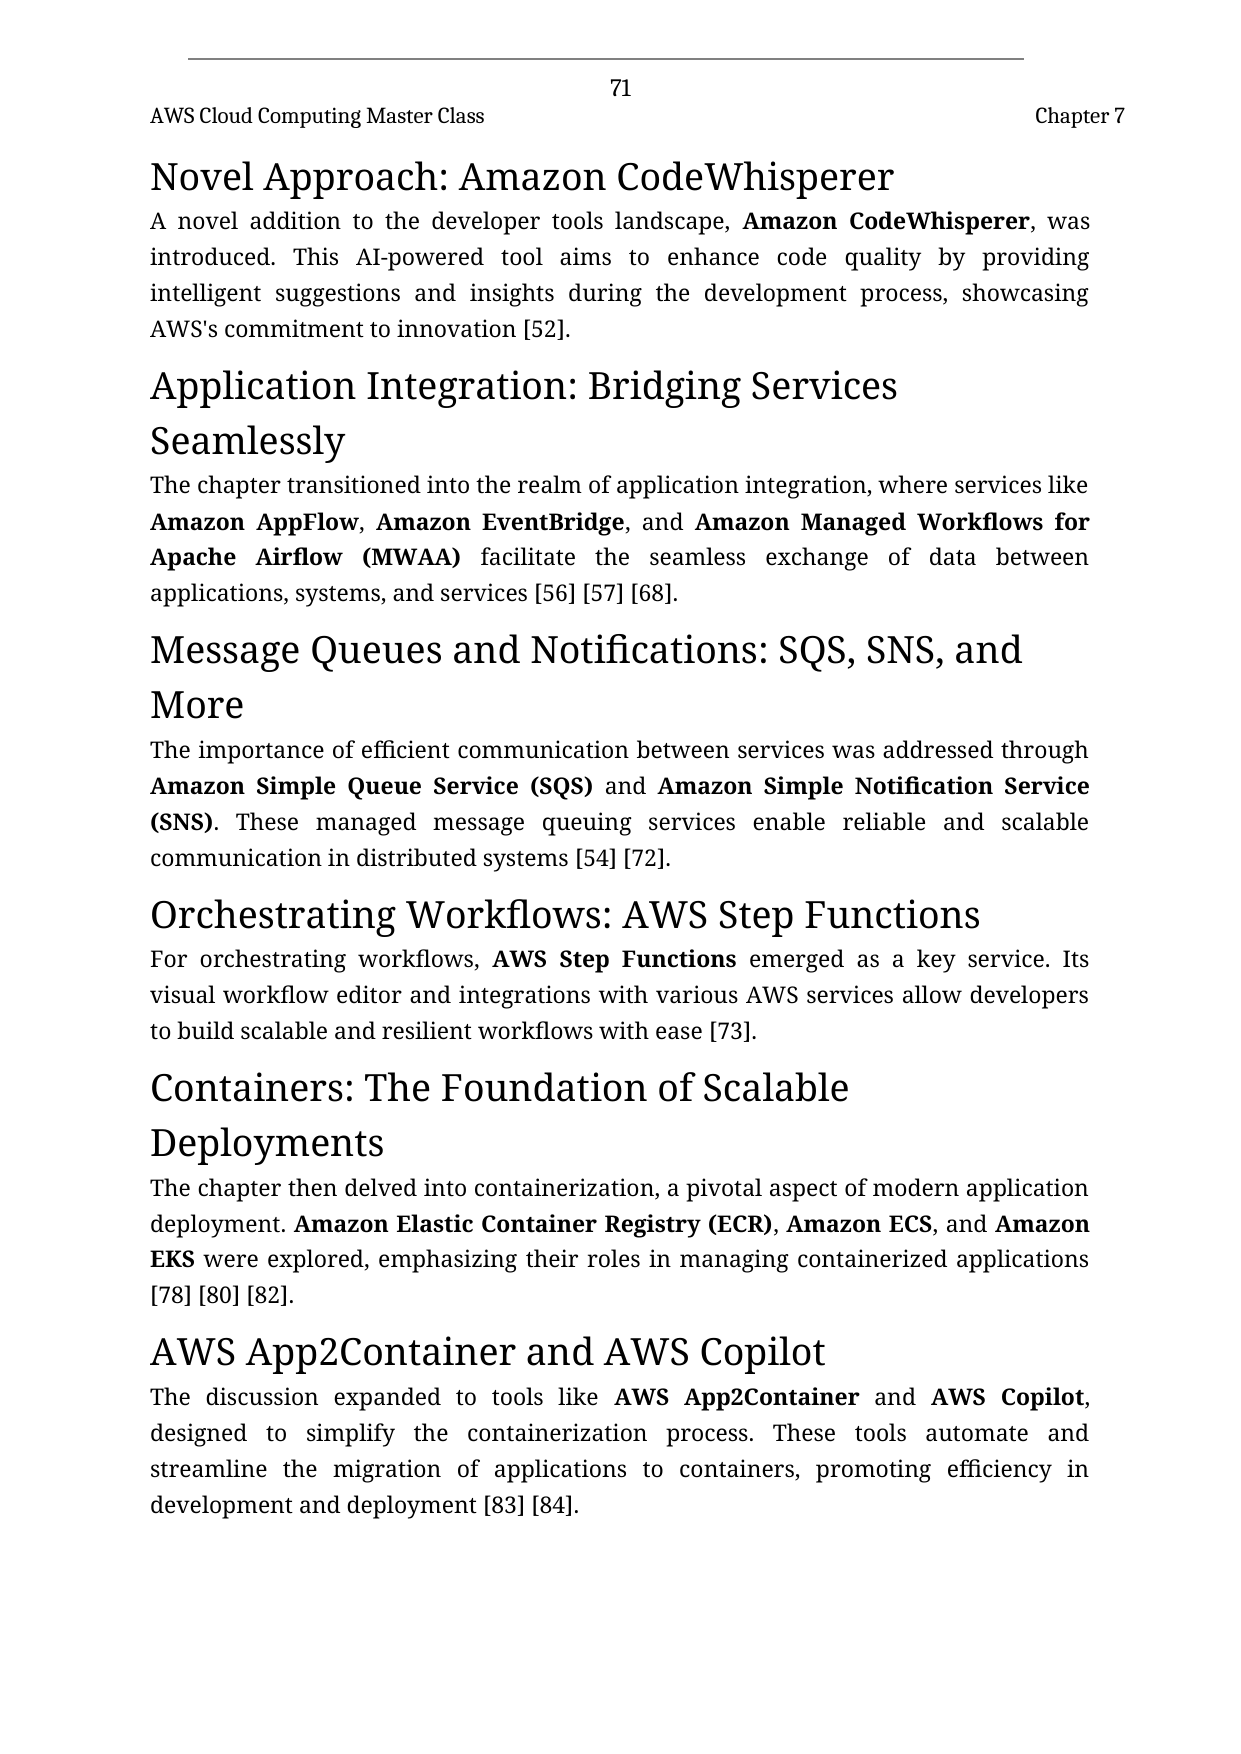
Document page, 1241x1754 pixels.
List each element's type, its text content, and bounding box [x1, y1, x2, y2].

text AWS App2Container and AWS Copilot [150, 1326, 1090, 1377]
text The chapter then delved into containerization, a pivotal aspect of modern application deployment. Amazon Elastic Container Registry (ECR), Amazon ECS, and Amazon EKS were explored, emphasizing their roles in managing containerized applications. [150, 1172, 1090, 1311]
text The chapter transitioned into the realm of application integration, where services like Amazon AppFlow, Amazon EventBridge, and Amazon Managed Workflows for Apache Airflow (MWAA) facilitate the seamless exchange of data between applications, systems, and services. [150, 469, 1090, 608]
text Containers: The Foundation of Scalable Deployments [150, 1061, 1090, 1167]
text Orchestrating Workflows: AWS Step Functions [150, 888, 1090, 939]
text The discussion expanded to tools like AWS App2Container and AWS Copilot, designed to simplify the containerization process. These tools automate and streamline the migration of applications to containers, promoting efficiency in development and deployment . [150, 1381, 1090, 1520]
text For orchestrating workflows, AWS Step Functions emerged as a key service. Its visual workflow editor and integrations with various AWS services allow developers to build scalable and resilient workflows with ease. [150, 943, 1090, 1046]
text A novel addition to the developer tools landscape, Amazon CodeWhisperer, was introduced. This AI-powered tool aims to enhance code quality by providing intelligent suggestions and insights during the development process, showcasing AWS's commitment to innovation. [150, 205, 1090, 344]
text The importance of efficient communication between services was addressed through Amazon Simple Queue Service (SQS) and Amazon Simple Notification Service (SNS). These managed message queuing services enable reliable and scalable communication in distributed systems. [150, 734, 1090, 873]
text Message Queues and Notifications: SQS, SNS, and More [150, 624, 1090, 730]
text Application Integration: Bridging Services Seamlessly [150, 359, 1090, 465]
text Novel Approach: Amazon CodeWhisperer [150, 150, 1090, 201]
